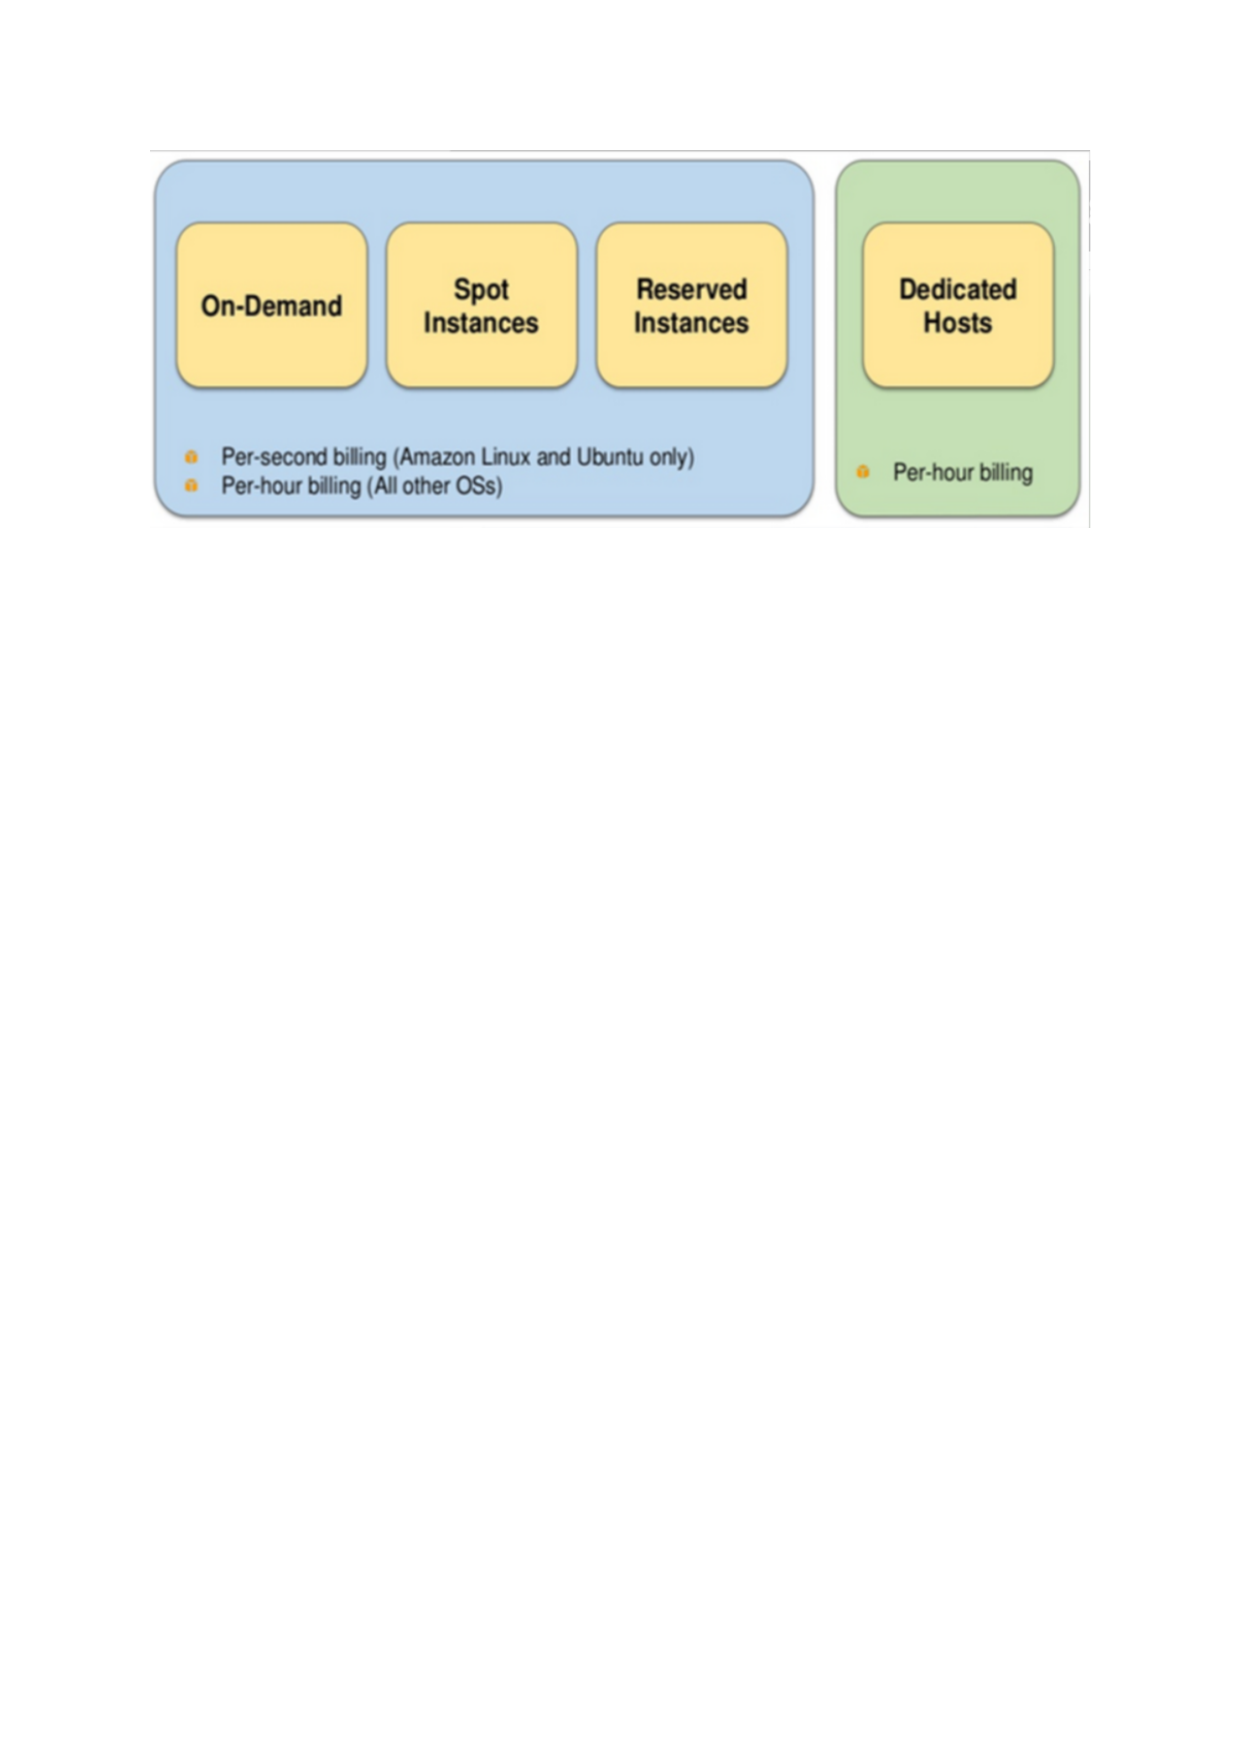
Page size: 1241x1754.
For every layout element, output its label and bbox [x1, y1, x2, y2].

picture [150, 150, 1091, 528]
